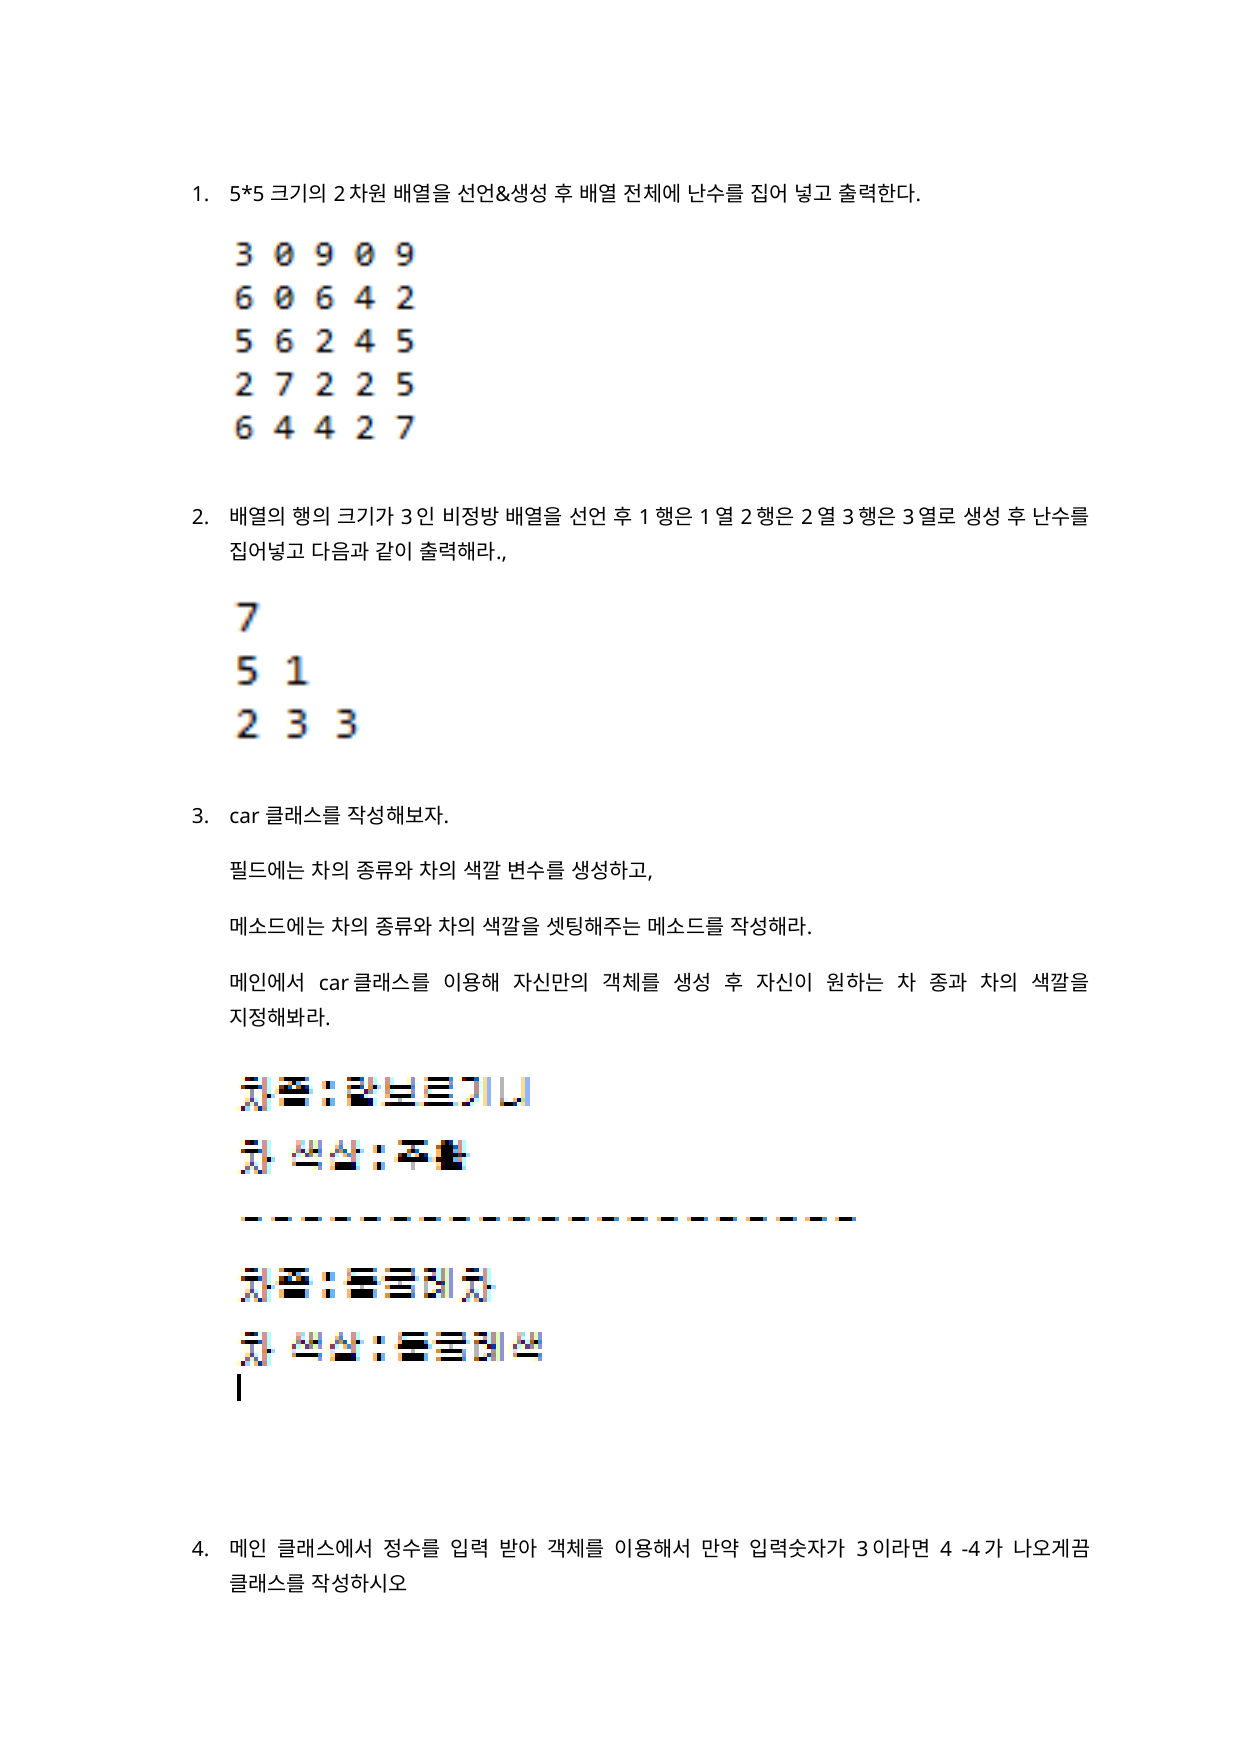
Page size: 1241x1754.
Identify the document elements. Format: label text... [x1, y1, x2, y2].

picture [229, 590, 392, 774]
list 메인에서 car클래스를 이용해 자신만의 객체를 생성 후 자신이 원하는 차 종과 차의 색깔을 지정해봐라. [229, 966, 1090, 1031]
picture [229, 1056, 912, 1401]
list 메소드에는 차의 종류와 차의 색깔을 셋팅해주는 메소드를 작성해라. [229, 910, 1090, 941]
list 메인 클래스에서 정수를 입력 받아 객체를 이용해서 만약 입력숫자가 3이라면 4 -4가 나오게끔 클래스를 작성하시오 [192, 1533, 1090, 1598]
list car 클래스를 작성해보자. [192, 799, 1090, 829]
list 필드에는 차의 종류와 차의 색깔 변수를 생성하고, [229, 855, 1090, 885]
list 배열의 행의 크기가 3인 비정방 배열을 선언 후 1행은 1열 2행은 2열 3행은 3열로 생성 후 난수를 집어넣고 다음과 같이 출력해라., [192, 500, 1090, 565]
picture [229, 232, 489, 476]
list 5*5 크기의 2차원 배열을 선언&생성 후 배열 전체에 난수를 집어 넣고 출력한다. [192, 177, 1090, 207]
